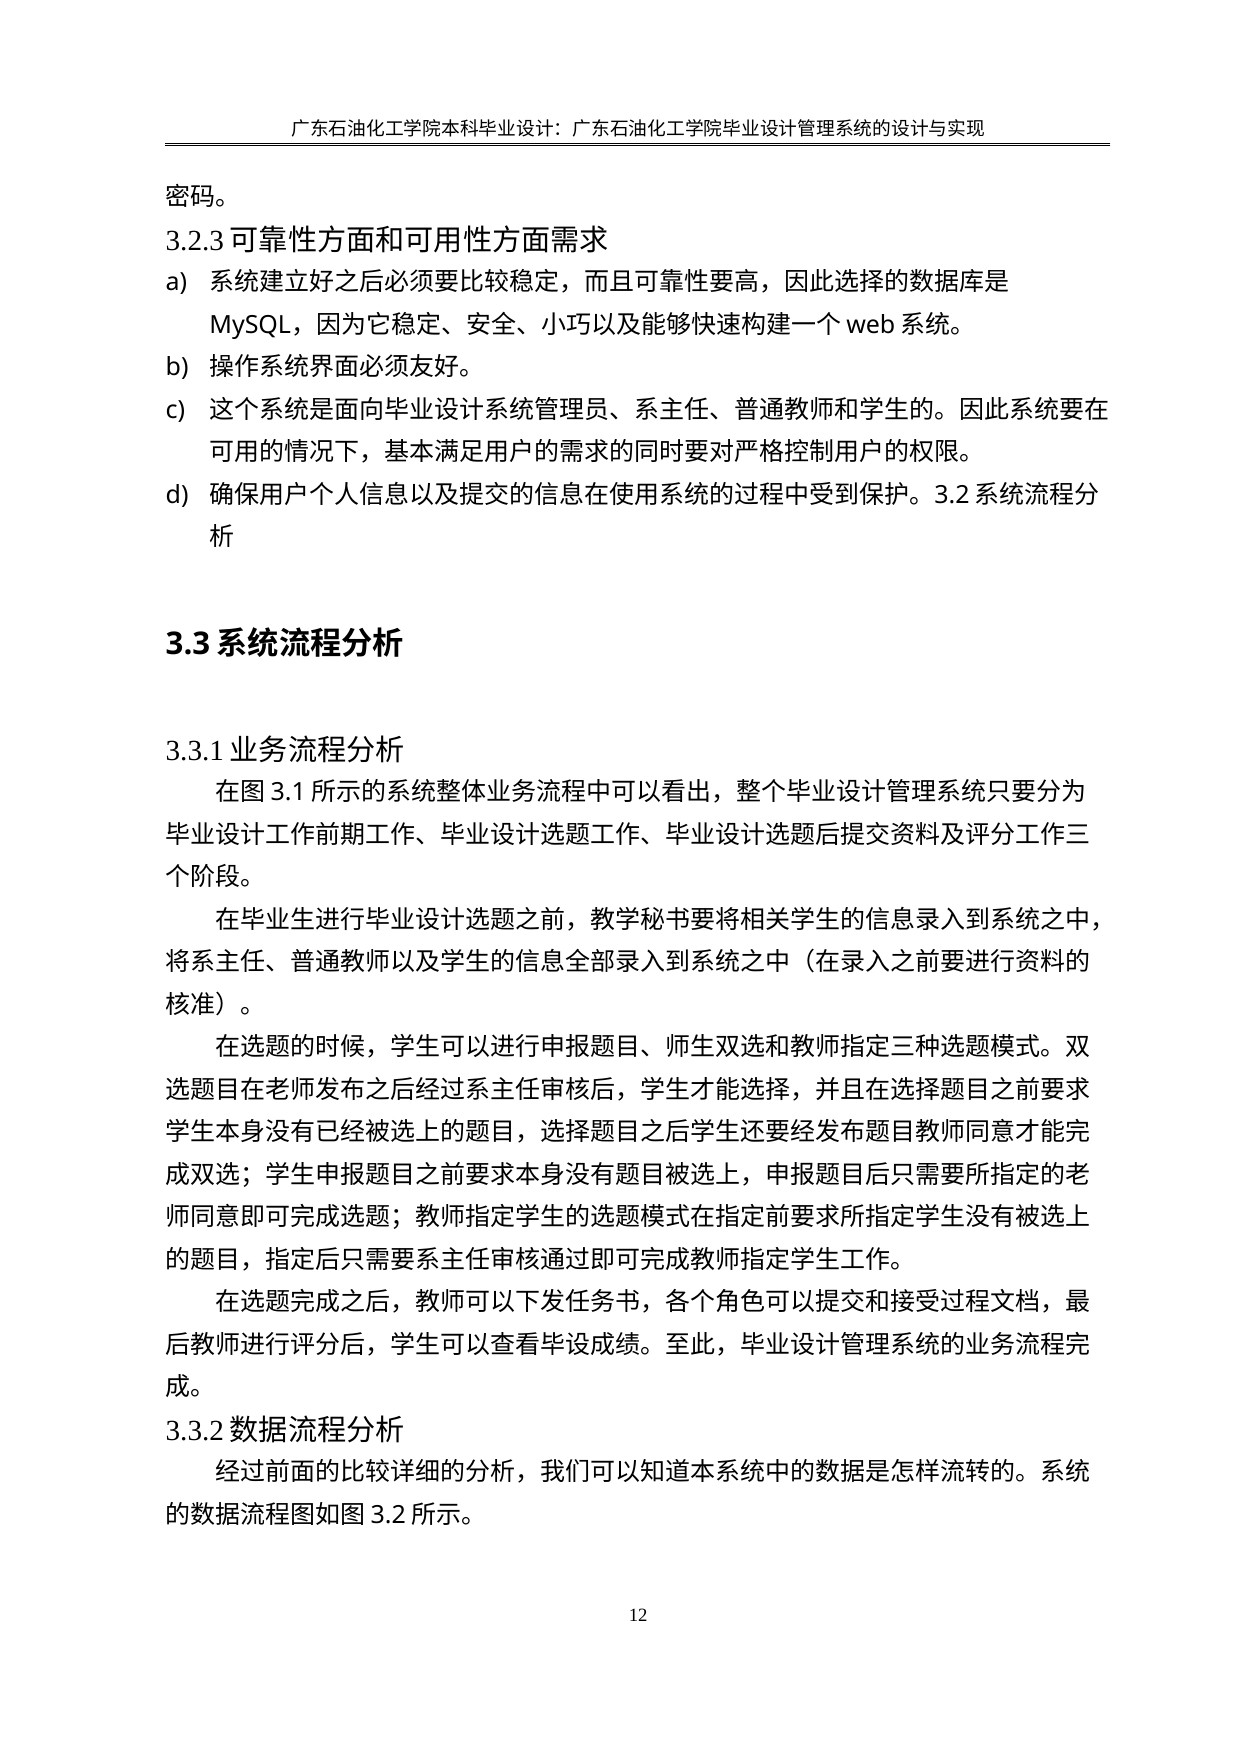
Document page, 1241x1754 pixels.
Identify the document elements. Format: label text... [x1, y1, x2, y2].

list 系统建立好之后必须要比较稳定，而且可靠性要高，因此选择的数据库是MySQL，因为它稳定、安全、小巧以及能够快速构建一个web系统。 [165, 259, 1110, 344]
list 这个系统是面向毕业设计系统管理员、系主任、普通教师和学生的。因此系统要在可用的情况下，基本满足用户的需求的同时要对严格控制用户的权限。 [165, 386, 1110, 471]
text 在选题的时候，学生可以进行申报题目、师生双选和教师指定三种选题模式。双选题目在老师发布之后经过系主任审核后，学生才能选择，并且在选择题目之前要求学生本身没有已经被选上的题目，选择题目之后学生还要经发布题目教师同意才能完成双选；学生申报题目之前要求本身没有题目被选上，申报题目后只需要所指定的老师同意即可完成选题；教师指定学生的选题模式在指定前要求所指定学生没有被选上的题目，指定后只需要系主任审核通过即可完成教师指定学生工作。 [165, 1024, 1110, 1279]
subtitle 3.2.3可靠性方面和可用性方面需求 [165, 216, 1110, 259]
list 确保用户个人信息以及提交的信息在使用系统的过程中受到保护。3.2系统流程分析 [165, 471, 1110, 556]
subtitle 3.3.1业务流程分析 [165, 726, 1110, 769]
text 在图3.1所示的系统整体业务流程中可以看出，整个毕业设计管理系统只要分为毕业设计工作前期工作、毕业设计选题工作、毕业设计选题后提交资料及评分工作三个阶段。 [165, 769, 1110, 896]
text 在毕业生进行毕业设计选题之前，教学秘书要将相关学生的信息录入到系统之中，将系主任、普通教师以及学生的信息全部录入到系统之中（在录入之前要进行资料的核准）。 [165, 896, 1110, 1024]
list 操作系统界面必须友好。 [165, 344, 1110, 386]
subtitle 3.3.2数据流程分析 [165, 1406, 1110, 1449]
subtitle 3.3系统流程分析 [165, 599, 1110, 684]
text 经过前面的比较详细的分析，我们可以知道本系统中的数据是怎样流转的。系统的数据流程图如图3.2所示。 [165, 1449, 1110, 1534]
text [165, 174, 1110, 216]
text 在选题完成之后，教师可以下发任务书，各个角色可以提交和接受过程文档，最后教师进行评分后，学生可以查看毕设成绩。至此，毕业设计管理系统的业务流程完成。 [165, 1279, 1110, 1406]
